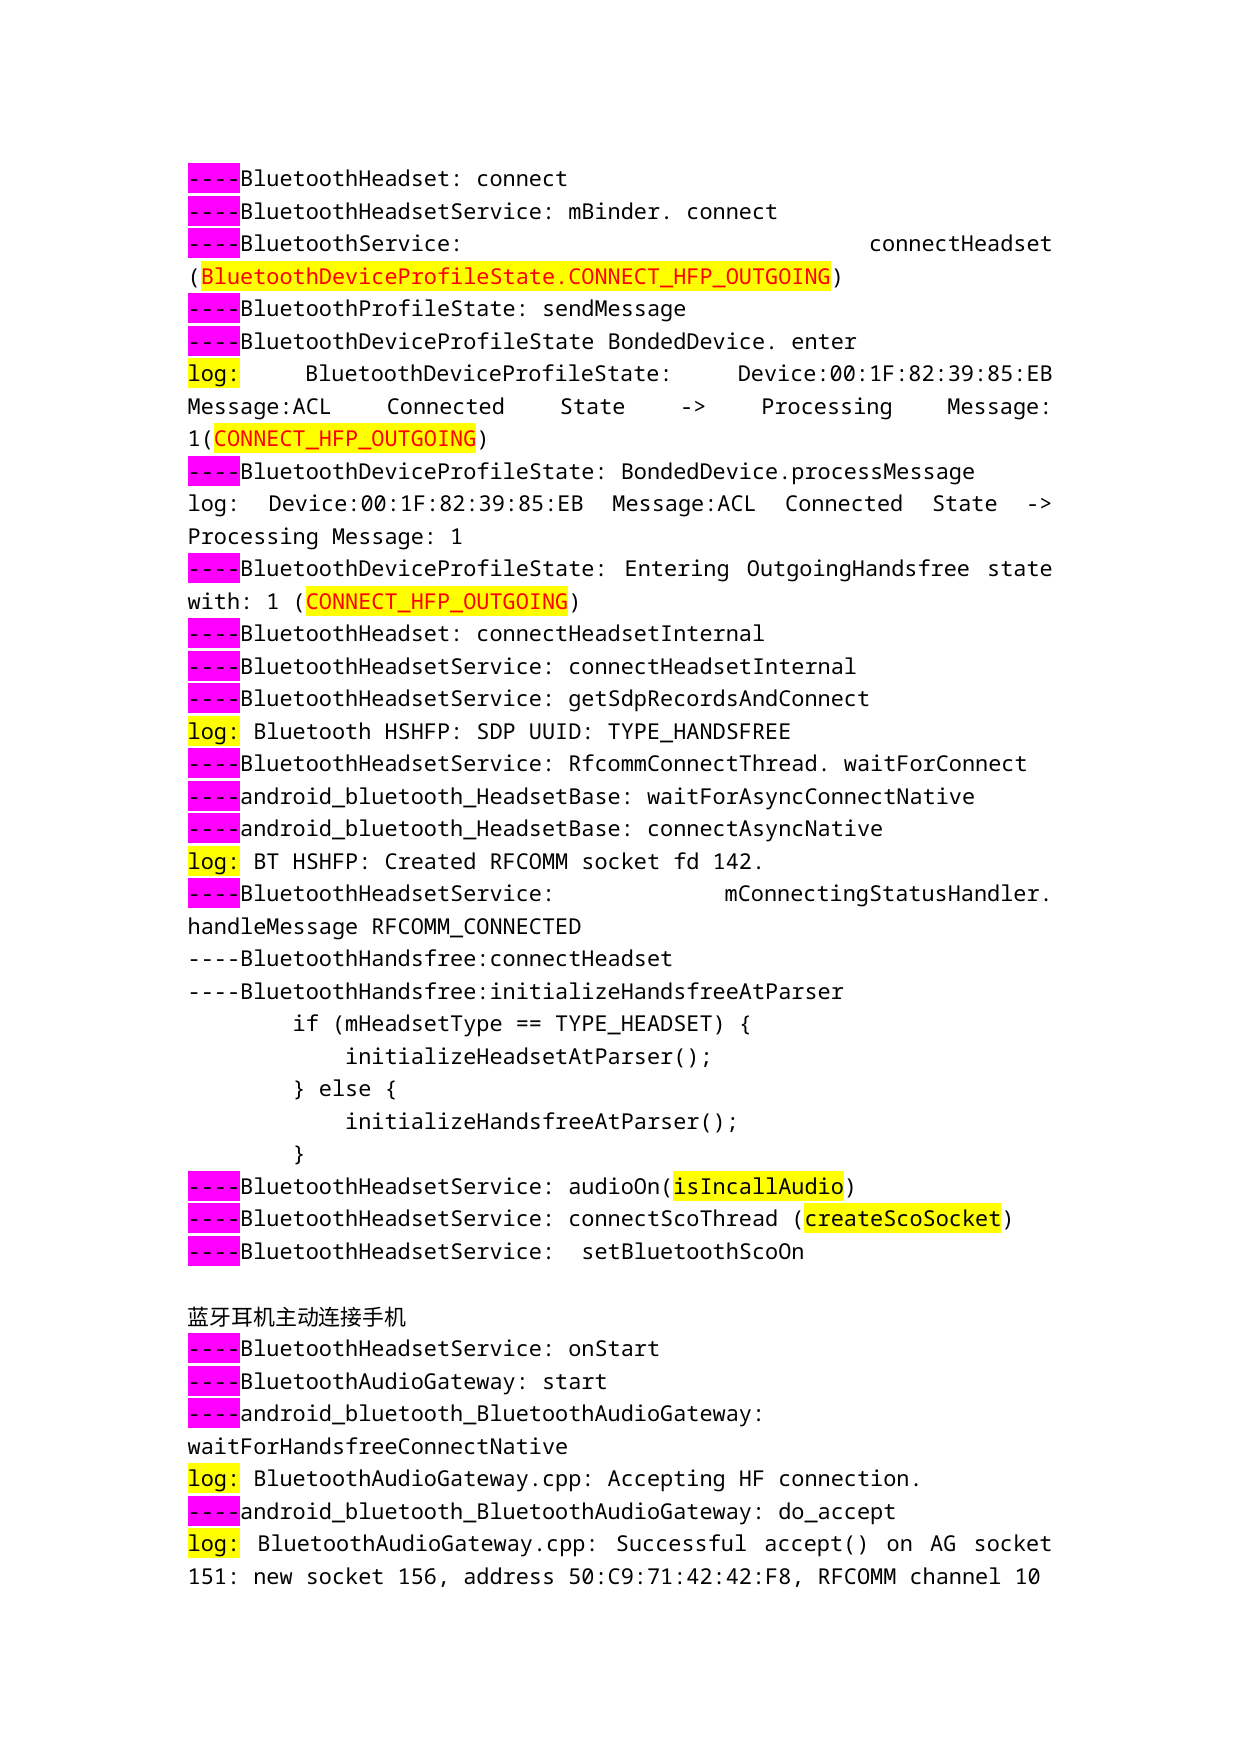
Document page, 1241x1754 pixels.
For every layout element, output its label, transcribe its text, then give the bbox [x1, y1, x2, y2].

text } else { [187, 1072, 1053, 1104]
text ----BluetoothHeadset: connectHeadsetInternal [187, 617, 1053, 649]
text 蓝牙耳机主动连接手机 [187, 1299, 1053, 1332]
text ----BluetoothHeadsetService: mBinder. connect [187, 194, 1053, 227]
text ----BluetoothHeadsetService: audioOn(isIncallAudio) [187, 1169, 1053, 1202]
text initializeHeadsetAtParser(); [187, 1039, 1053, 1072]
text ----BluetoothHeadsetService: setBluetoothScoOn [187, 1234, 1053, 1267]
text log: BluetoothAudioGateway.cpp: Successful accept() on AG socket 151: new socket 156, address 50:C9:71:42:42:F8, RFCOMM channel 10 [187, 1527, 1053, 1592]
text ----BluetoothHeadset: connect [187, 162, 1053, 194]
text ----BluetoothHeadsetService: mConnectingStatusHandler. handleMessage RFCOMM_CONNECTED [187, 877, 1053, 942]
text initializeHandsfreeAtParser(); [187, 1104, 1053, 1137]
text ----BluetoothDeviceProfileState BondedDevice. enter [187, 324, 1053, 357]
text log: BluetoothAudioGateway.cpp: Accepting HF connection. [187, 1462, 1053, 1494]
text ----BluetoothHeadsetService: connectHeadsetInternal [187, 649, 1053, 682]
text ----BluetoothHandsfree:connectHeadset [187, 942, 1053, 974]
text ----BluetoothHeadsetService: RfcommConnectThread. waitForConnect [187, 747, 1053, 779]
text ----android_bluetooth_BluetoothAudioGateway: waitForHandsfreeConnectNative [187, 1397, 1053, 1462]
text ----android_bluetooth_HeadsetBase: waitForAsyncConnectNative [187, 779, 1053, 812]
text ----BluetoothHandsfree:initializeHandsfreeAtParser [187, 974, 1053, 1007]
text if (mHeadsetType == TYPE_HEADSET) { [187, 1007, 1053, 1039]
text ----BluetoothHeadsetService: getSdpRecordsAndConnect [187, 682, 1053, 714]
text ----BluetoothDeviceProfileState: BondedDevice.processMessage [187, 454, 1053, 487]
text log: BT HSHFP: Created RFCOMM socket fd 142. [187, 844, 1053, 877]
text } [187, 1137, 1053, 1169]
text log: Bluetooth HSHFP: SDP UUID: TYPE_HANDSFREE [187, 714, 1053, 747]
text log: BluetoothDeviceProfileState: Device:00:1F:82:39:85:EB Message:ACL Connected State -> Processing Message: 1(CONNECT_HFP_OUTGOING) [187, 357, 1053, 454]
text ----BluetoothDeviceProfileState: Entering OutgoingHandsfree state with: 1 (CONNECT_HFP_OUTGOING) [187, 552, 1053, 617]
text log: Device:00:1F:82:39:85:EB Message:ACL Connected State -> Processing Message: 1 [187, 487, 1053, 552]
text ----android_bluetooth_HeadsetBase: connectAsyncNative [187, 812, 1053, 844]
text ----BluetoothHeadsetService: connectScoThread (createScoSocket) [187, 1202, 1053, 1234]
text ----BluetoothHeadsetService: onStart [187, 1332, 1053, 1364]
text ----BluetoothService: connectHeadset (BluetoothDeviceProfileState.CONNECT_HFP_OUTGOING) [187, 227, 1053, 292]
text ----BluetoothAudioGateway: start [187, 1364, 1053, 1397]
text ----BluetoothProfileState: sendMessage [187, 292, 1053, 324]
text ----android_bluetooth_BluetoothAudioGateway: do_accept [187, 1494, 1053, 1527]
